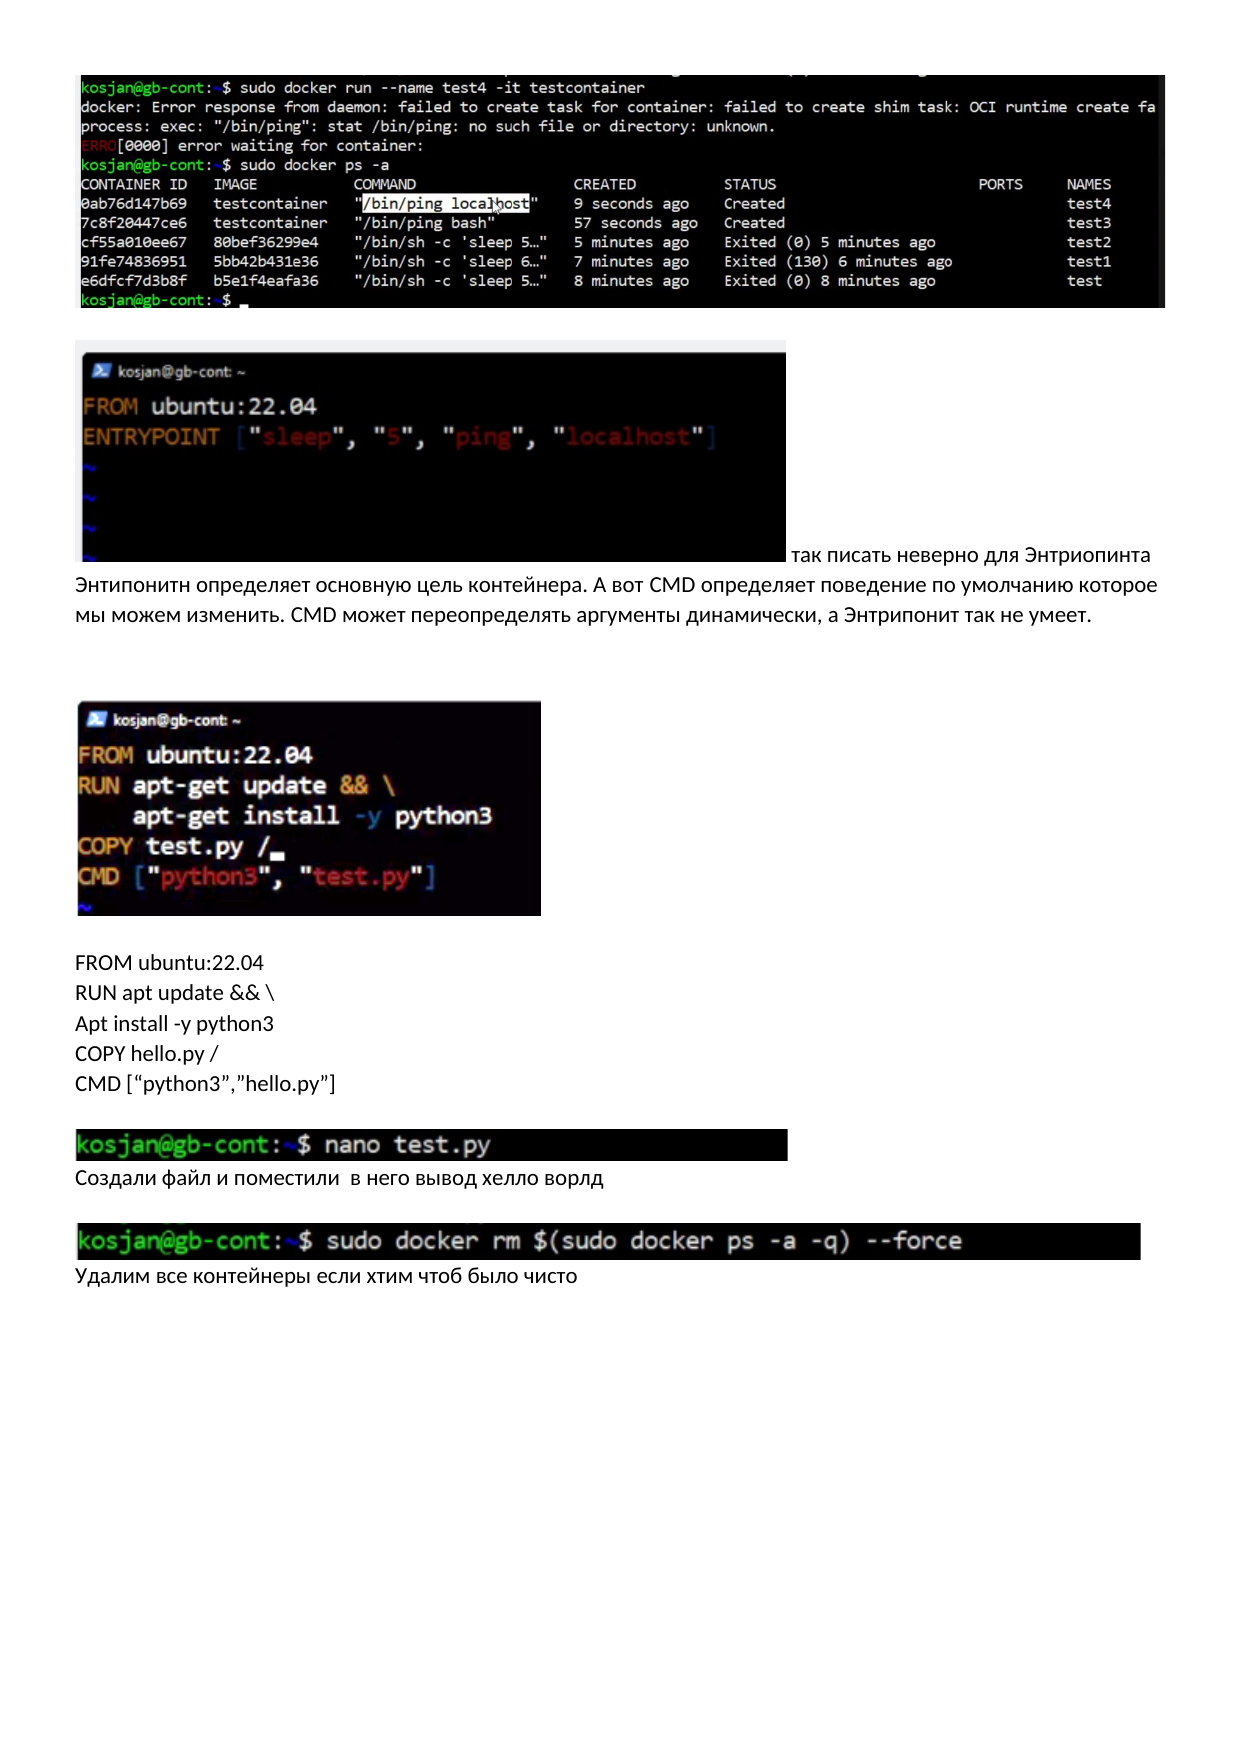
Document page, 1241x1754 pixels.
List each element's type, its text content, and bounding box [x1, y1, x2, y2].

text Удалим все контейнеры если хтим чтоб было чисто [75, 1262, 1165, 1289]
text RUN apt update && \ [75, 978, 1165, 1007]
text FROM ubuntu:22.04 [75, 948, 1165, 976]
picture [75, 340, 786, 562]
text Энтипонитн определяет основную цель контейнера. А вот CMD определяет поведение по умолчанию которое мы можем изменить. CMD может переопределять аргументы динамически, а Энтрипонит так не умеет. [75, 570, 1165, 628]
picture [75, 690, 541, 916]
picture [75, 75, 1166, 308]
text Apt install -y python3 [75, 1009, 1165, 1037]
text COPY hello.py / [75, 1039, 1165, 1067]
text Создали файл и поместили в него вывод хелло ворлд [75, 1163, 1165, 1191]
picture [75, 1223, 1141, 1260]
text CMD [“python3”,”hello.py”] [75, 1069, 1165, 1097]
picture [75, 1129, 788, 1161]
